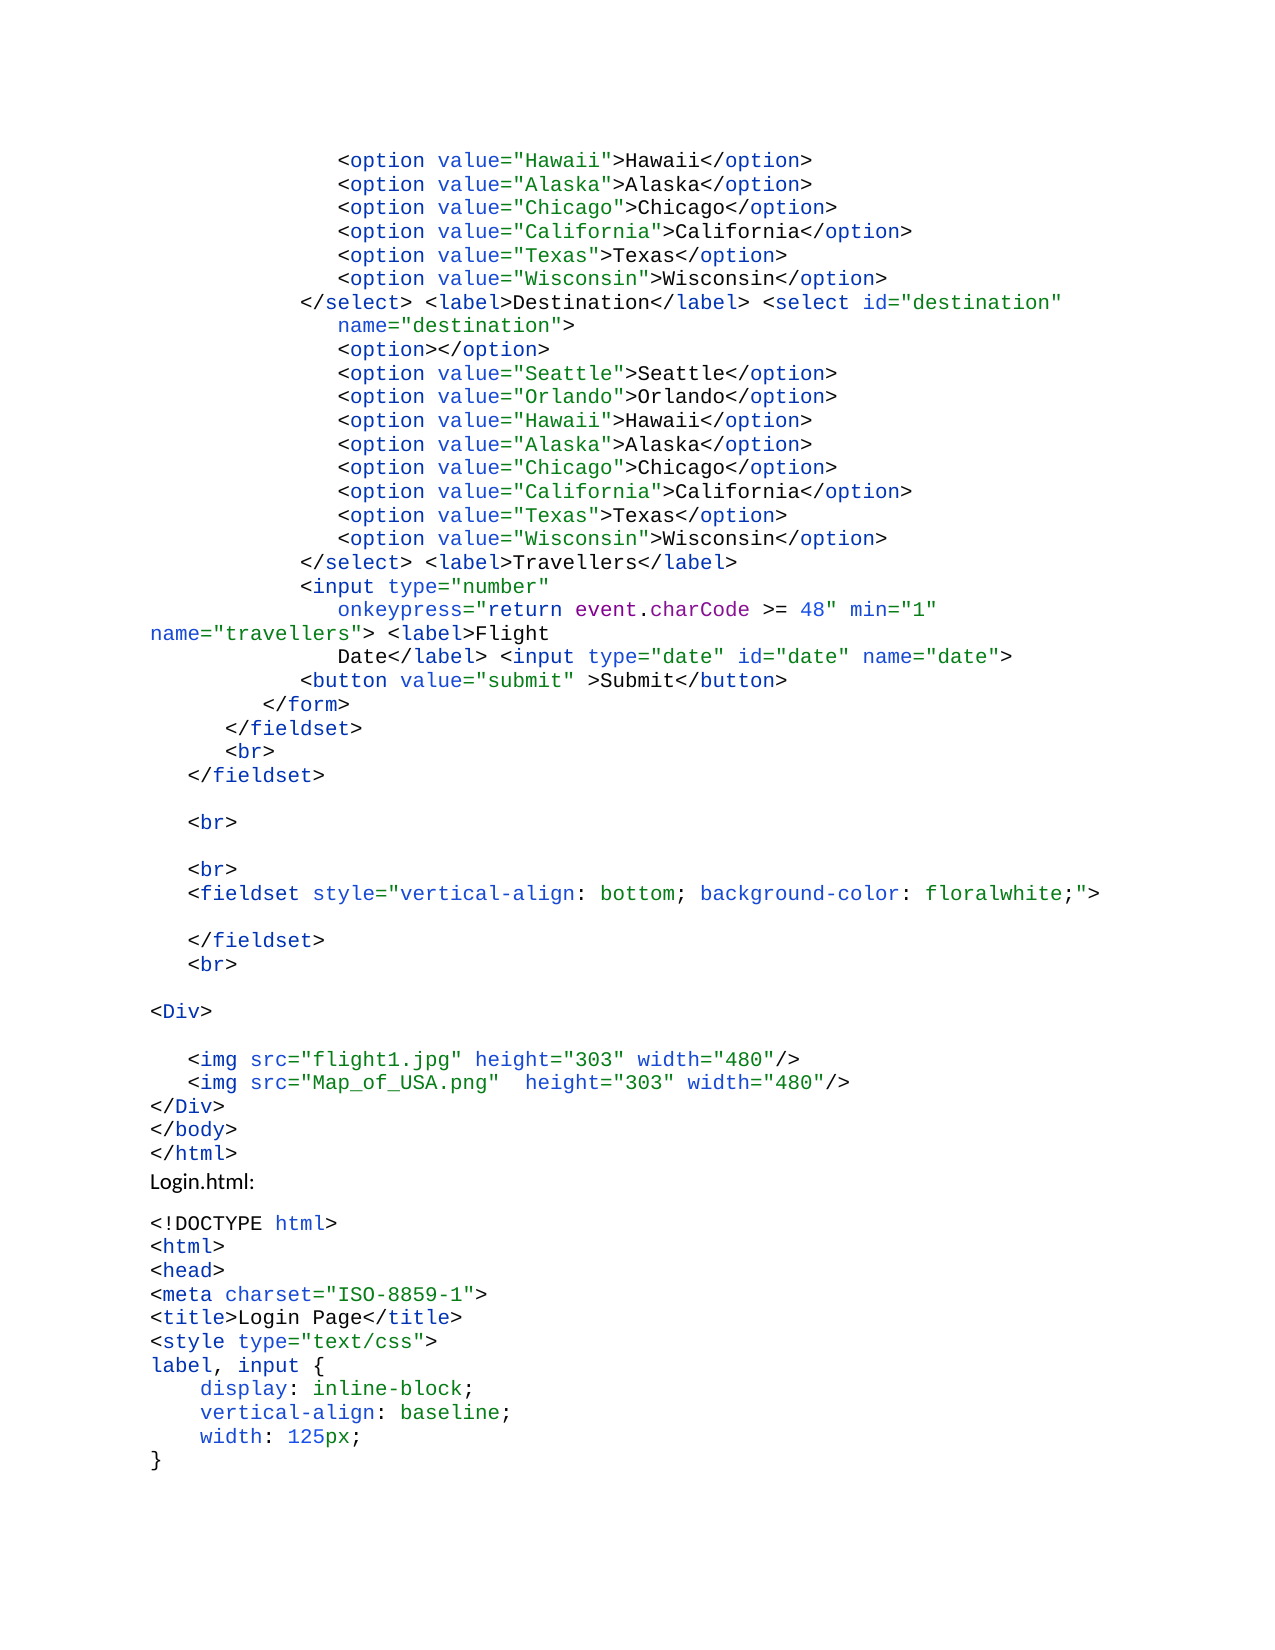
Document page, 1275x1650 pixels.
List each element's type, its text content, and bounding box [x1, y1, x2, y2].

text Login.html: [150, 1167, 1125, 1195]
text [150, 1213, 1125, 1497]
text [150, 150, 1125, 1167]
